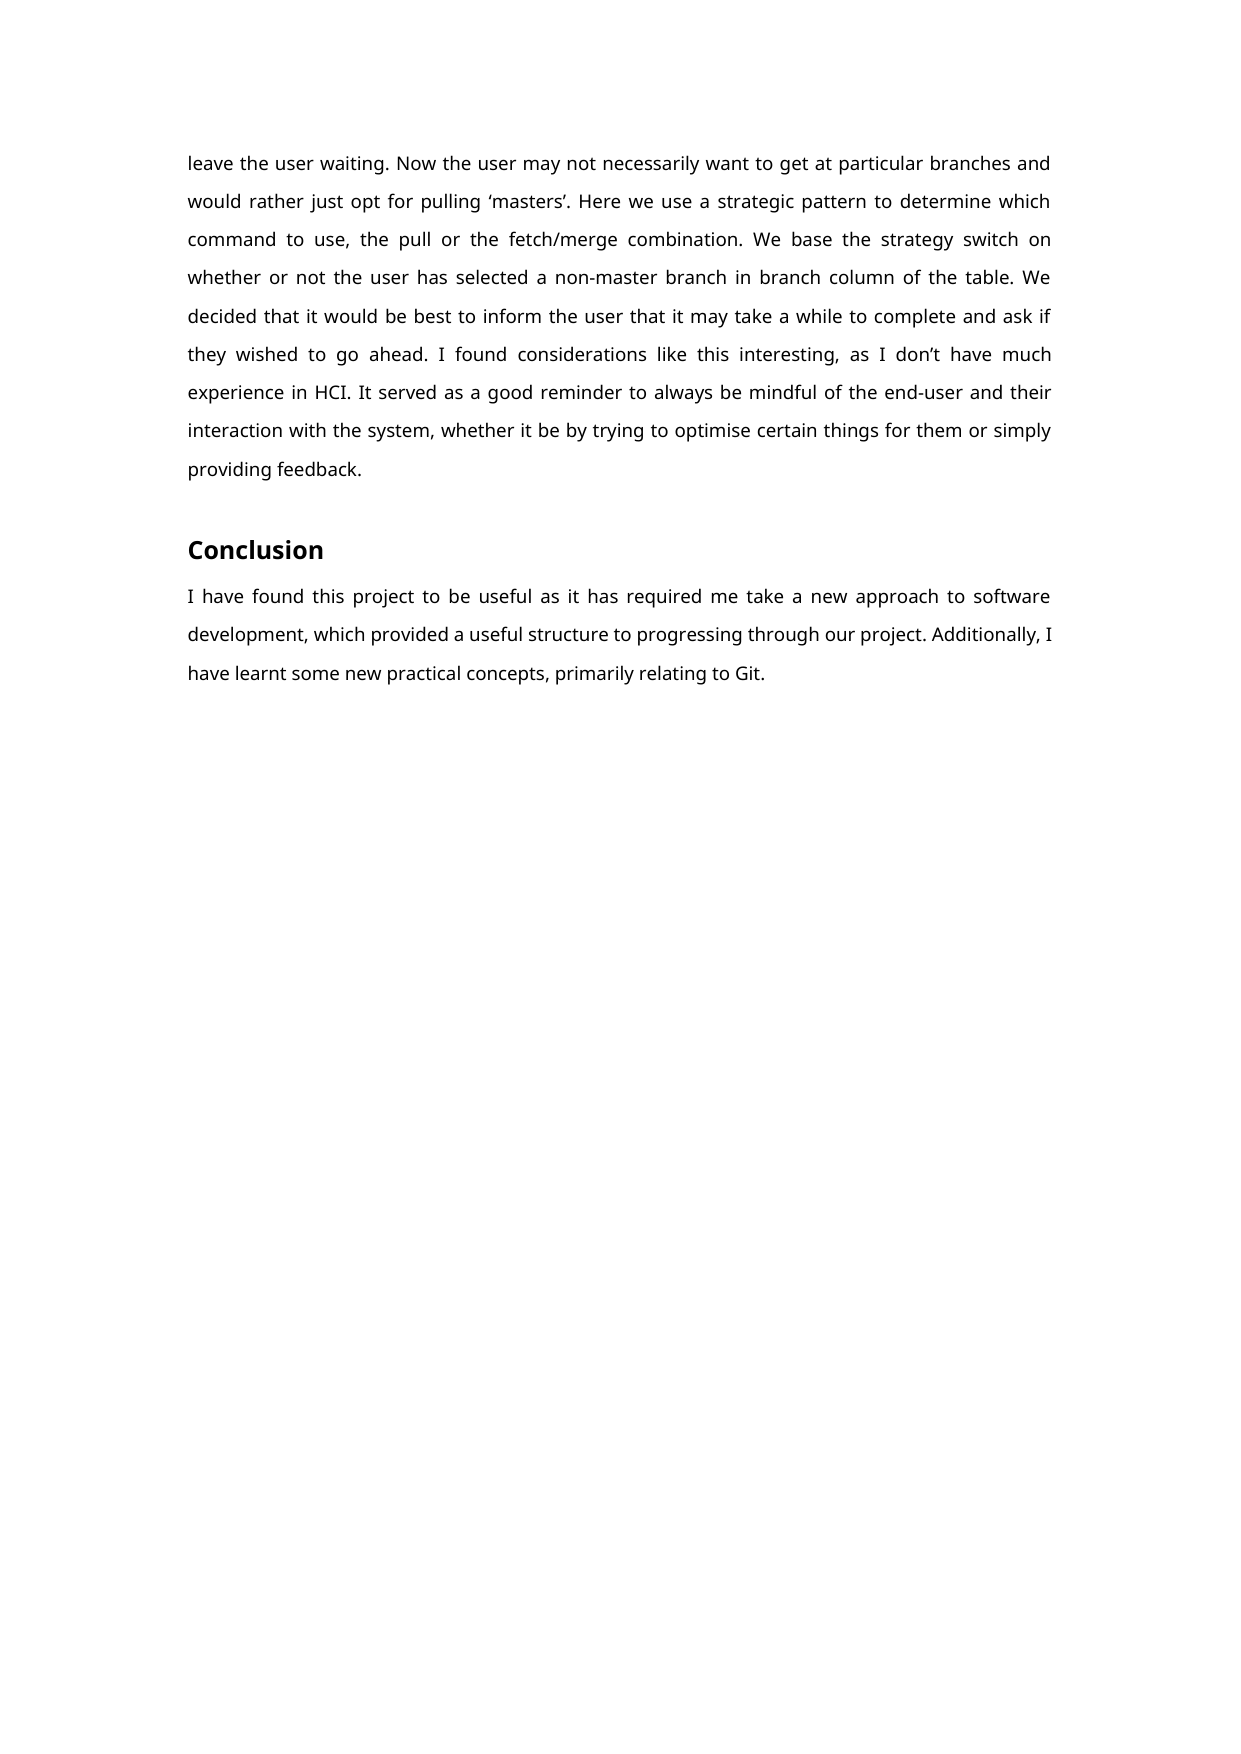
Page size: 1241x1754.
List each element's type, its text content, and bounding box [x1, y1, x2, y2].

text I have found this project to be useful as it has required me take a new approach to software development, which provided a useful structure to progressing through our project. Additionally, I have learnt some new practical concepts, primarily relating to Git. [187, 583, 1053, 685]
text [187, 150, 1053, 481]
text Conclusion [187, 532, 1053, 566]
